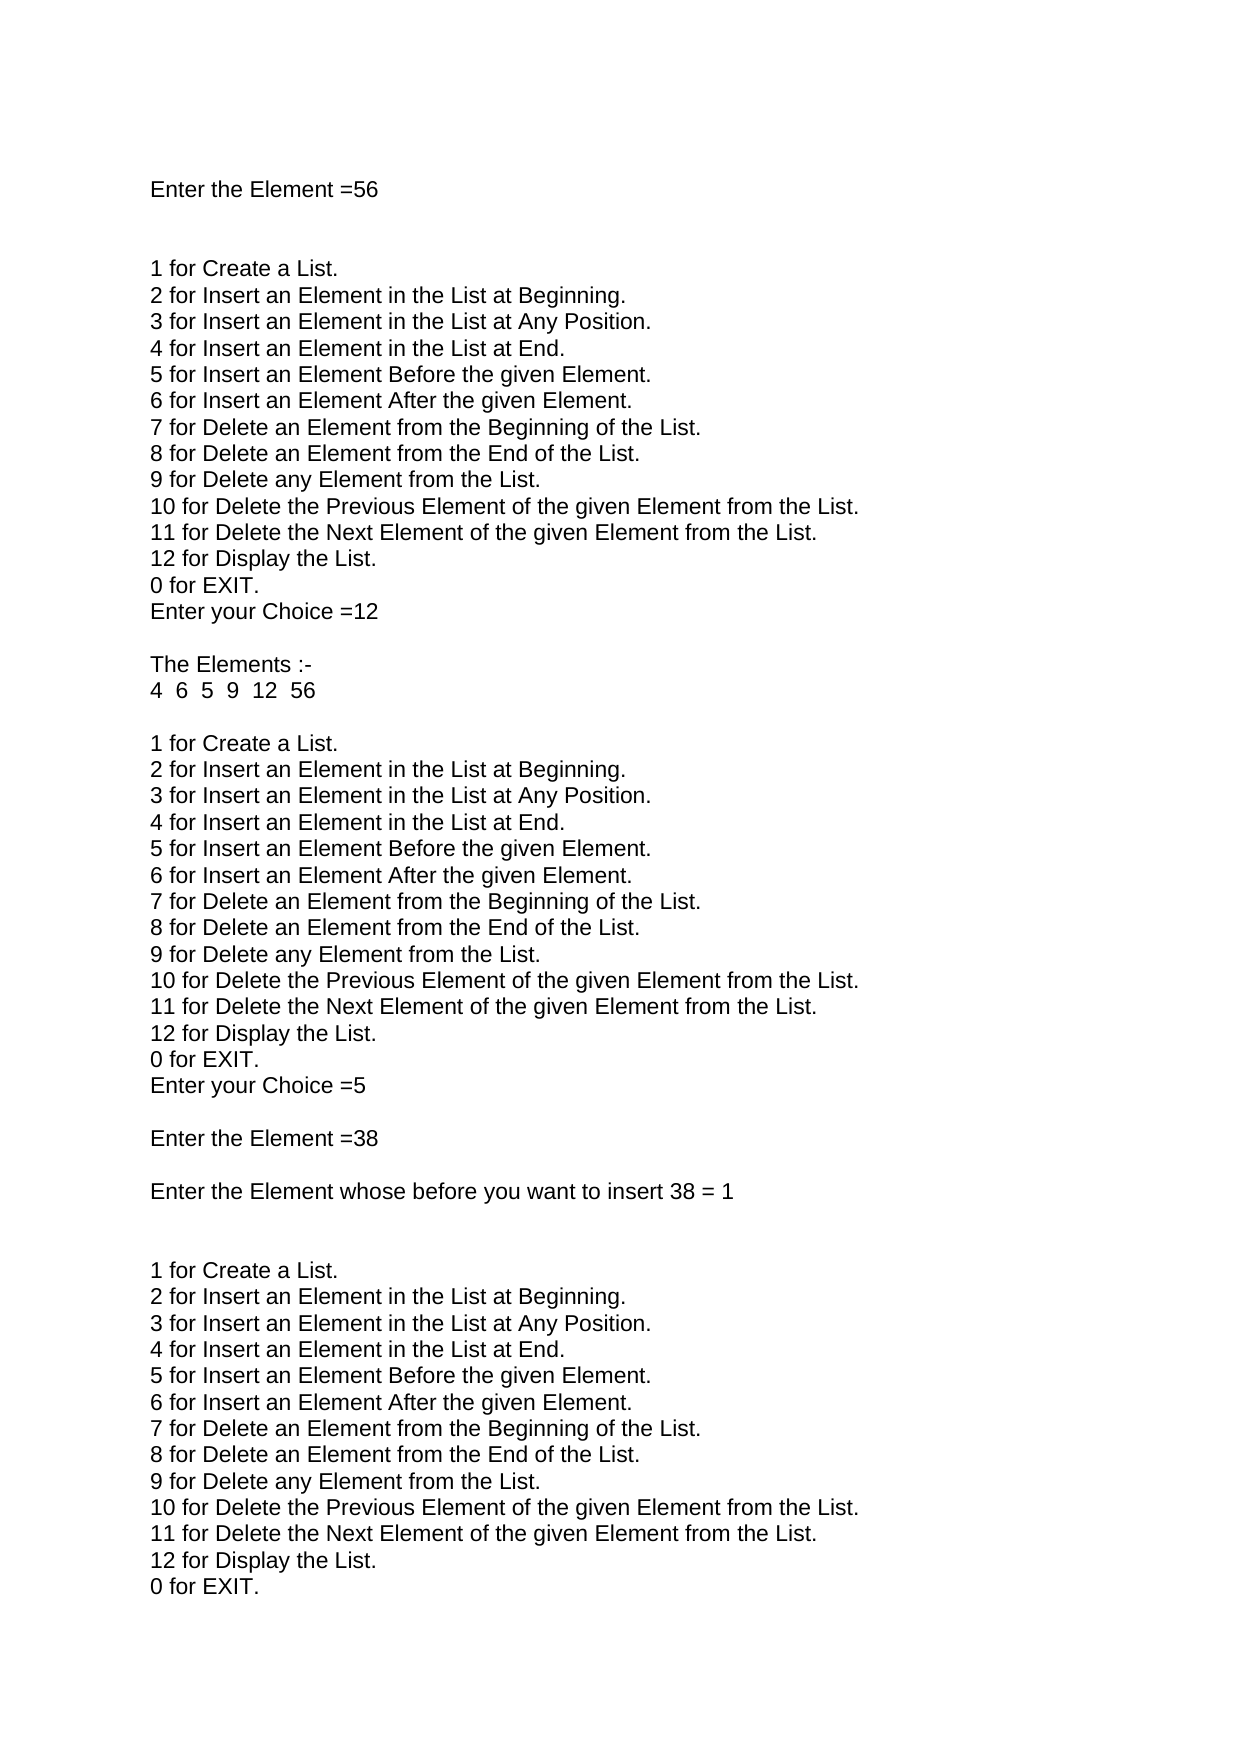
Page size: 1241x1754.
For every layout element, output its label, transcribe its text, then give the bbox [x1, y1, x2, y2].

text 8 for Delete an Element from the End of the List. [150, 1441, 1090, 1468]
text 6 for Insert an Element After the given Element. [150, 387, 1090, 413]
text 5 for Insert an Element Before the given Element. [150, 361, 1090, 387]
text 1 for Create a List. [150, 1257, 1090, 1283]
text Enter your Choice =12 [150, 598, 1090, 624]
text 9 for Delete any Element from the List. [150, 941, 1090, 967]
text 10 for Delete the Previous Element of the given Element from the List. [150, 1494, 1090, 1520]
text 6 for Insert an Element After the given Element. [150, 862, 1090, 888]
text 9 for Delete any Element from the List. [150, 1468, 1090, 1494]
text 7 for Delete an Element from the Beginning of the List. [150, 1415, 1090, 1441]
text 1 for Create a List. [150, 255, 1090, 282]
text 5 for Insert an Element Before the given Element. [150, 835, 1090, 862]
text 4 for Insert an Element in the List at End. [150, 1336, 1090, 1362]
text 11 for Delete the Next Element of the given Element from the List. [150, 1520, 1090, 1547]
text 10 for Delete the Previous Element of the given Element from the List. [150, 493, 1090, 519]
text 1 for Create a List. [150, 730, 1090, 756]
text 11 for Delete the Next Element of the given Element from the List. [150, 993, 1090, 1020]
text 12 for Display the List. [150, 1020, 1090, 1046]
text Enter your Choice =5 [150, 1072, 1090, 1099]
text 2 for Insert an Element in the List at Beginning. [150, 756, 1090, 782]
text 0 for EXIT. [150, 1573, 1090, 1599]
text 4 6 5 9 12 56 [150, 677, 1090, 703]
text 12 for Display the List. [150, 545, 1090, 572]
text 12 for Display the List. [150, 1547, 1090, 1573]
text 3 for Insert an Element in the List at Any Position. [150, 782, 1090, 809]
text 7 for Delete an Element from the Beginning of the List. [150, 413, 1090, 440]
text 11 for Delete the Next Element of the given Element from the List. [150, 519, 1090, 545]
text 7 for Delete an Element from the Beginning of the List. [150, 888, 1090, 914]
text 3 for Insert an Element in the List at Any Position. [150, 308, 1090, 334]
text 5 for Insert an Element Before the given Element. [150, 1362, 1090, 1389]
text 4 for Insert an Element in the List at End. [150, 334, 1090, 361]
text The Elements :- [150, 651, 1090, 677]
text 0 for EXIT. [150, 1046, 1090, 1072]
text 6 for Insert an Element After the given Element. [150, 1389, 1090, 1415]
text 8 for Delete an Element from the End of the List. [150, 914, 1090, 941]
text 2 for Insert an Element in the List at Beginning. [150, 282, 1090, 308]
text 9 for Delete any Element from the List. [150, 466, 1090, 493]
text 3 for Insert an Element in the List at Any Position. [150, 1309, 1090, 1336]
text 0 for EXIT. [150, 572, 1090, 598]
text Enter the Element =56 [150, 176, 1090, 203]
text Enter the Element =38 [150, 1125, 1090, 1151]
text 8 for Delete an Element from the End of the List. [150, 440, 1090, 466]
text Enter the Element whose before you want to insert 38 = 1 [150, 1178, 1090, 1204]
text 4 for Insert an Element in the List at End. [150, 809, 1090, 835]
text 2 for Insert an Element in the List at Beginning. [150, 1283, 1090, 1309]
text 10 for Delete the Previous Element of the given Element from the List. [150, 967, 1090, 993]
